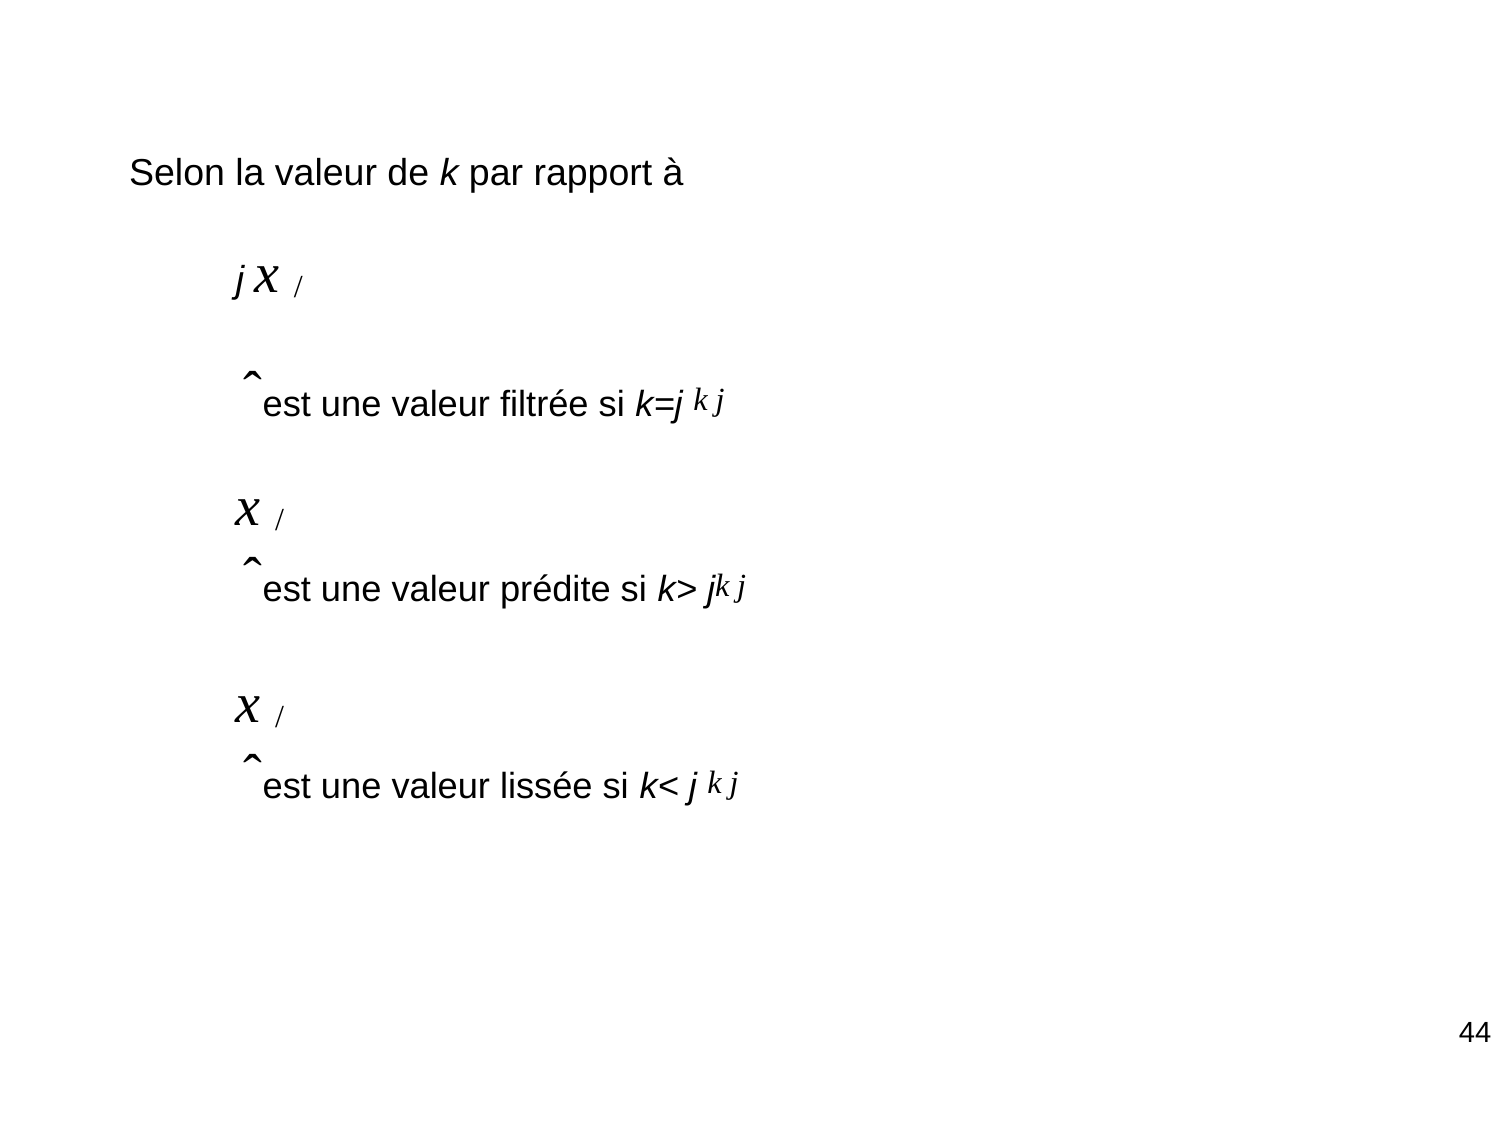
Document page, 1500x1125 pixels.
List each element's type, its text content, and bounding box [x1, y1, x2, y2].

text x / [236, 670, 1500, 734]
text Selon la valeur de k par rapport à j x / [129, 150, 703, 305]
text ˆest une valeur lissée si k< j k j [244, 734, 792, 806]
text 44 [4, 1015, 1491, 1049]
text x / [236, 473, 1500, 537]
text ˆest une valeur prédite si k> jk j [244, 537, 811, 609]
text ˆest une valeur filtrée si k=j k j [244, 352, 778, 424]
